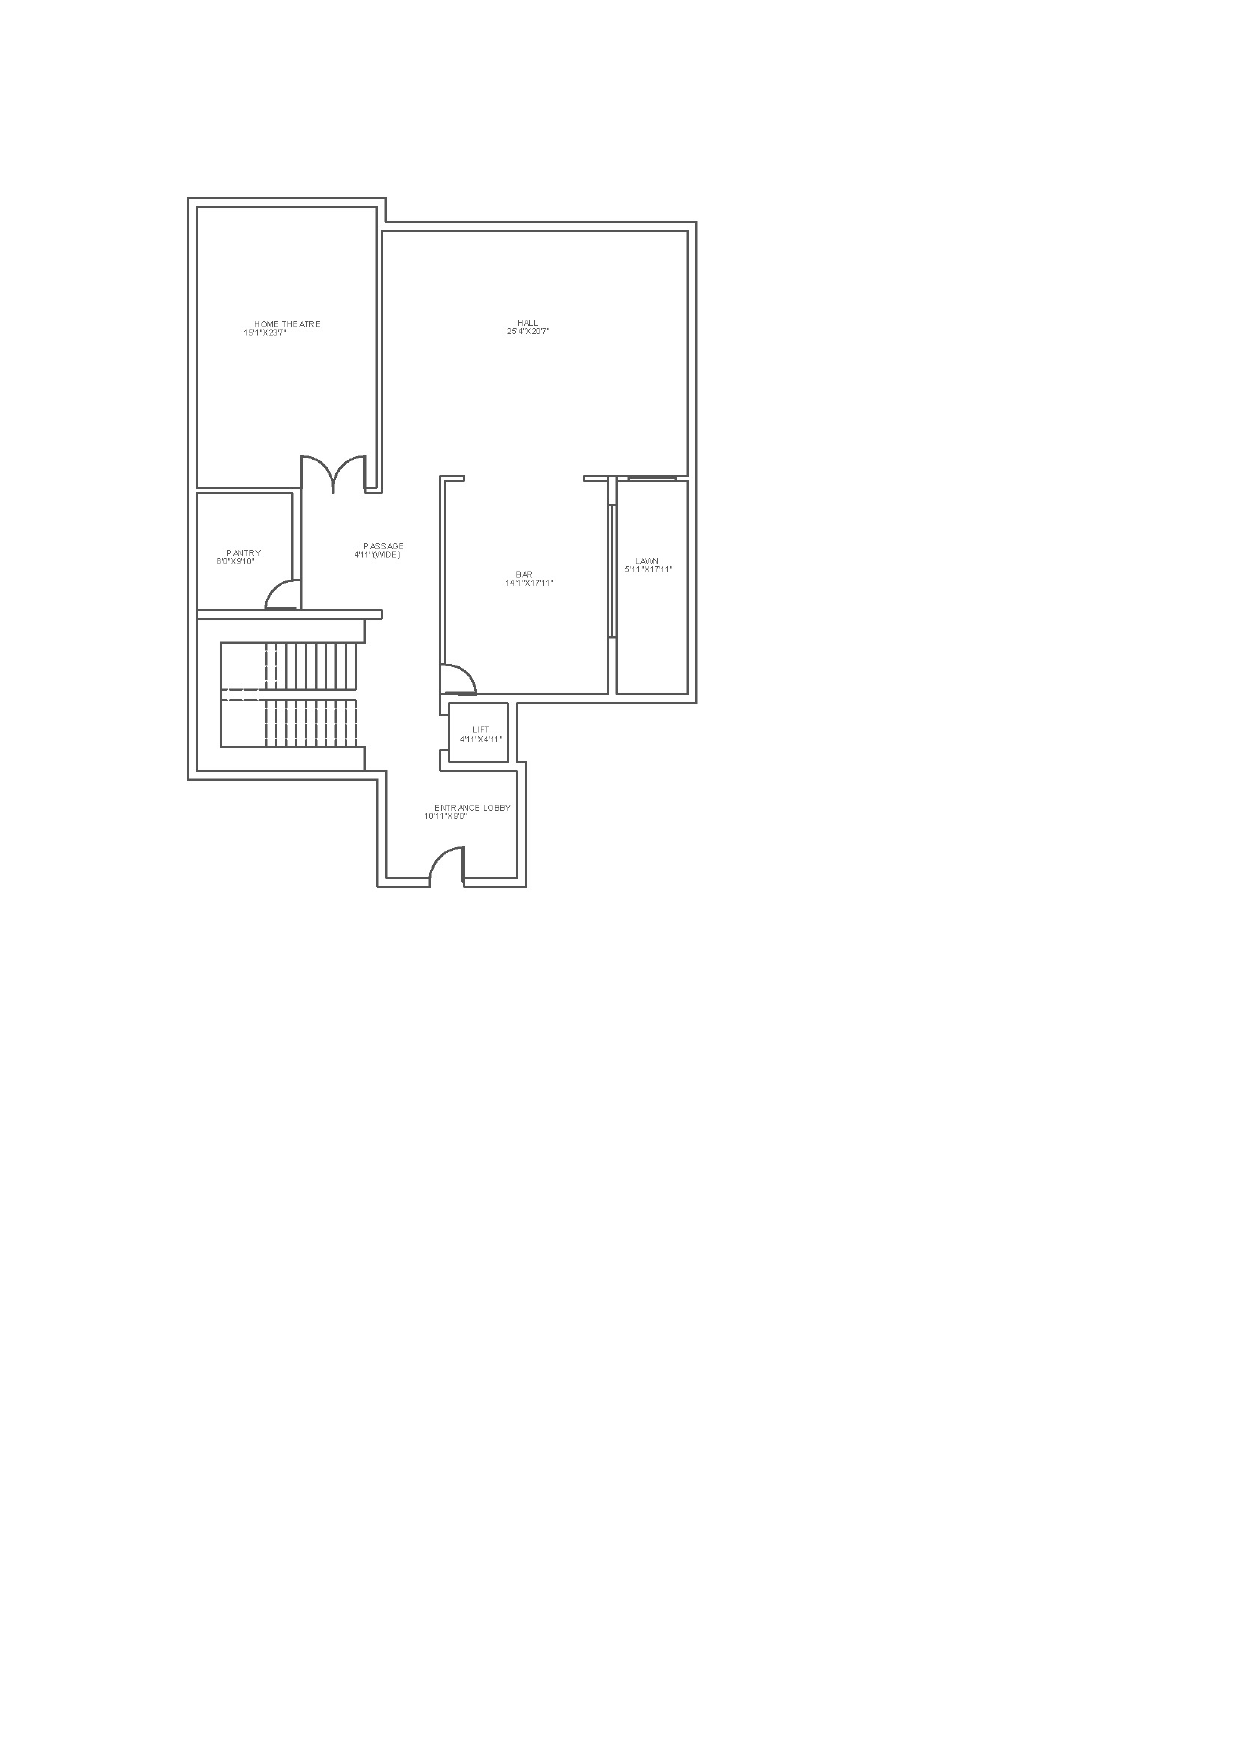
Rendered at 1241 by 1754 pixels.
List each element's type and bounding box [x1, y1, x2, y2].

picture [150, 150, 740, 918]
